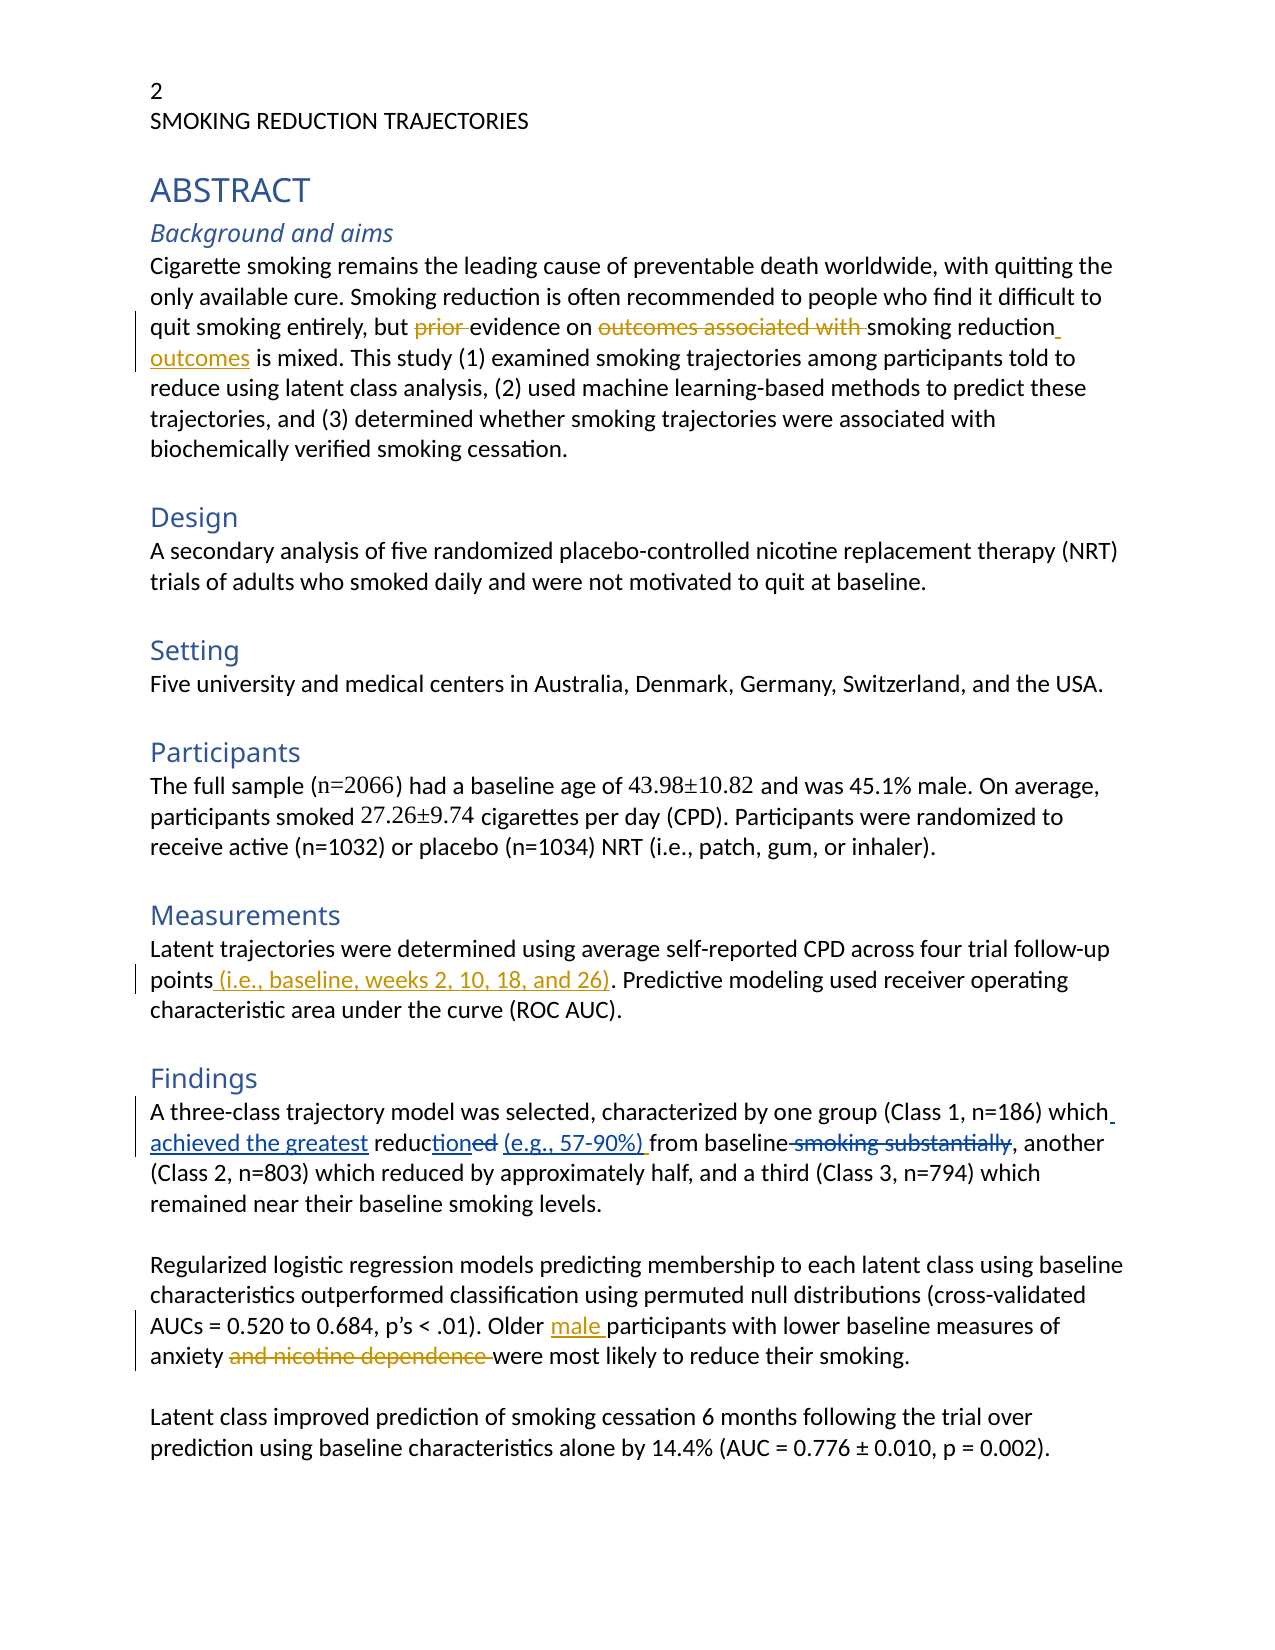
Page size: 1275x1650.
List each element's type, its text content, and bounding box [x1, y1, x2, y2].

subtitle Measurements [150, 896, 1125, 933]
subtitle Findings [150, 1059, 1125, 1096]
subtitle ABSTRACT [150, 167, 1125, 212]
text A secondary analysis of five randomized placebo-controlled nicotine replacement therapy (NRT) trials of adults who smoked daily and were not motivated to quit at baseline. [150, 535, 1125, 596]
text A three-class trajectory model was selected, characterized by one group (Class 1, n=186) which reduc from baseline, another (Class 2, n=803) which reduced by approximately half, and a third (Class 3, n=794) which remained near their baseline smoking levels. [150, 1096, 1125, 1218]
text Cigarette smoking remains the leading cause of preventable death worldwide, with quitting the only available cure. Smoking reduction is often recommended to people who find it difficult to quit smoking entirely, but evidence on smoking reduction is mixed. This study (1) examined smoking trajectories among participants told to reduce using latent class analysis, (2) used machine learning-based methods to predict these trajectories, and (3) determined whether smoking trajectories were associated with biochemically verified smoking cessation. [150, 250, 1125, 464]
subtitle Setting [150, 631, 1125, 668]
subtitle Participants [150, 733, 1125, 770]
subtitle Background and aims [150, 216, 1125, 250]
text Latent trajectories were determined using average self-reported CPD across four trial follow-up points. Predictive modeling used receiver operating characteristic area under the curve (ROC AUC). [150, 933, 1125, 1025]
text The full sample () had a baseline age of and was 45.1% male. On average, participants smoked cigarettes per day (CPD). Participants were randomized to receive active (n=1032) or placebo (n=1034) NRT (i.e., patch, gum, or inhaler). [150, 770, 1125, 862]
text Regularized logistic regression models predicting membership to each latent class using baseline characteristics outperformed classification using permuted null distributions (cross-validated AUCs = 0.520 to 0.684, p’s < .01). Older participants with lower baseline measures of anxiety were most likely to reduce their smoking. [150, 1249, 1125, 1371]
subtitle Design [150, 498, 1125, 535]
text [150, 1402, 1125, 1463]
text Five university and medical centers in Australia, Denmark, Germany, Switzerland, and the USA. [150, 668, 1125, 698]
